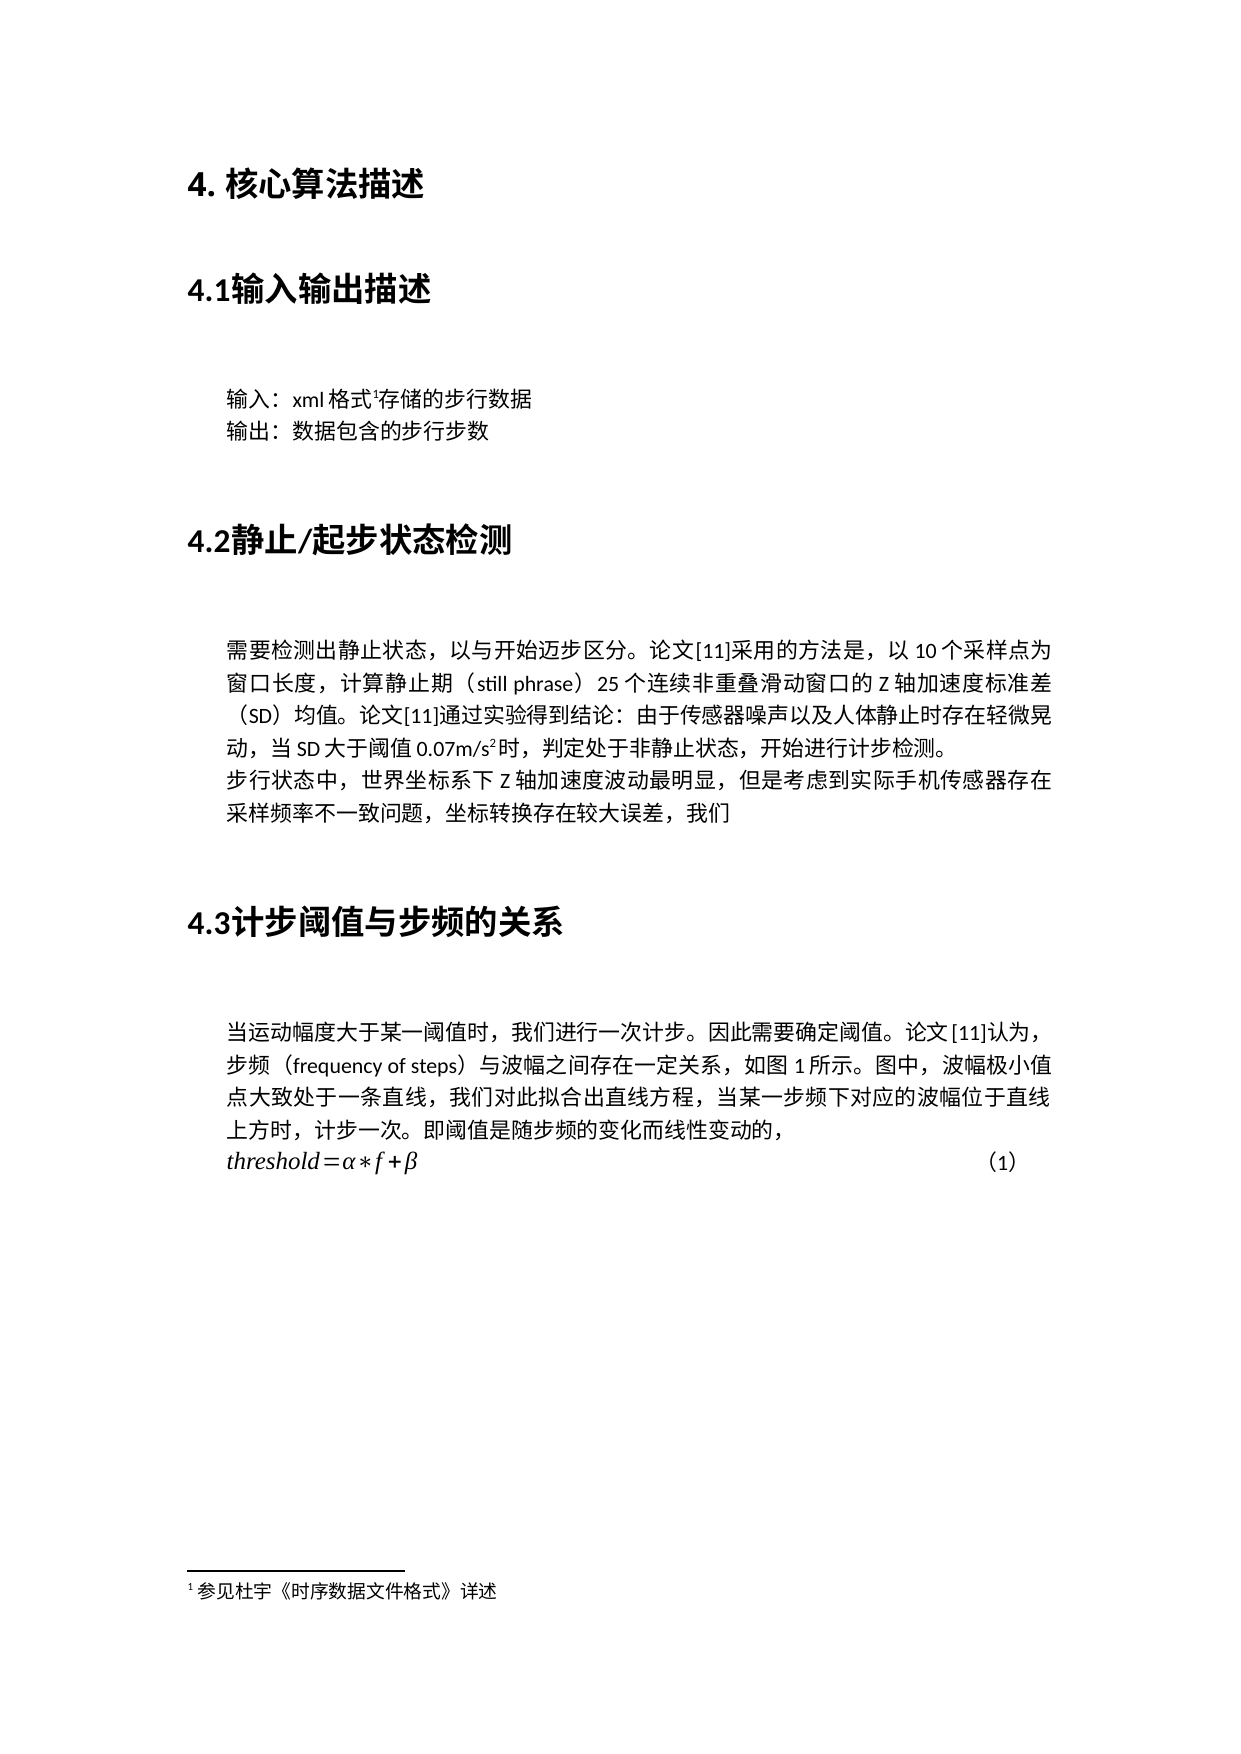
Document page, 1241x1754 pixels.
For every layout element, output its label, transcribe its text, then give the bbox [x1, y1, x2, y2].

subtitle 计步阈值与步频的关系 [187, 888, 1053, 953]
list 当运动幅度大于某一阈值时，我们进行一次计步。因此需要确定阈值。论文[11]认为，步频（frequency of steps）与波幅之间存在一定关系，如图1所示。图中，波幅极小值点大致处于一条直线，我们对此拟合出直线方程，当某一步频下对应的波幅位于直线上方时，计步一次。即阈值是随步频的变化而线性变动的， [227, 1015, 1053, 1145]
list （1） [227, 1145, 1053, 1177]
subtitle 输入输出描述 [187, 254, 1053, 319]
subtitle 核心算法描述 [187, 150, 1053, 215]
list 输出：数据包含的步行步数 [227, 414, 1053, 446]
list 输入：xml格式存储的步行数据 [227, 381, 1053, 414]
list 需要检测出静止状态，以与开始迈步区分。论文[11]采用的方法是，以10个采样点为窗口长度，计算静止期（still phrase）25个连续非重叠滑动窗口的Z轴加速度标准差（SD）均值。论文[11]通过实验得到结论：由于传感器噪声以及人体静止时存在轻微晃动，当SD大于阈值0.07m/s2时，判定处于非静止状态，开始进行计步检测。 [227, 633, 1053, 763]
list 步行状态中，世界坐标系下Z轴加速度波动最明显，但是考虑到实际手机传感器存在采样频率不一致问题，坐标转换存在较大误差，我们 [227, 763, 1053, 828]
subtitle 静止/起步状态检测 [187, 506, 1053, 571]
